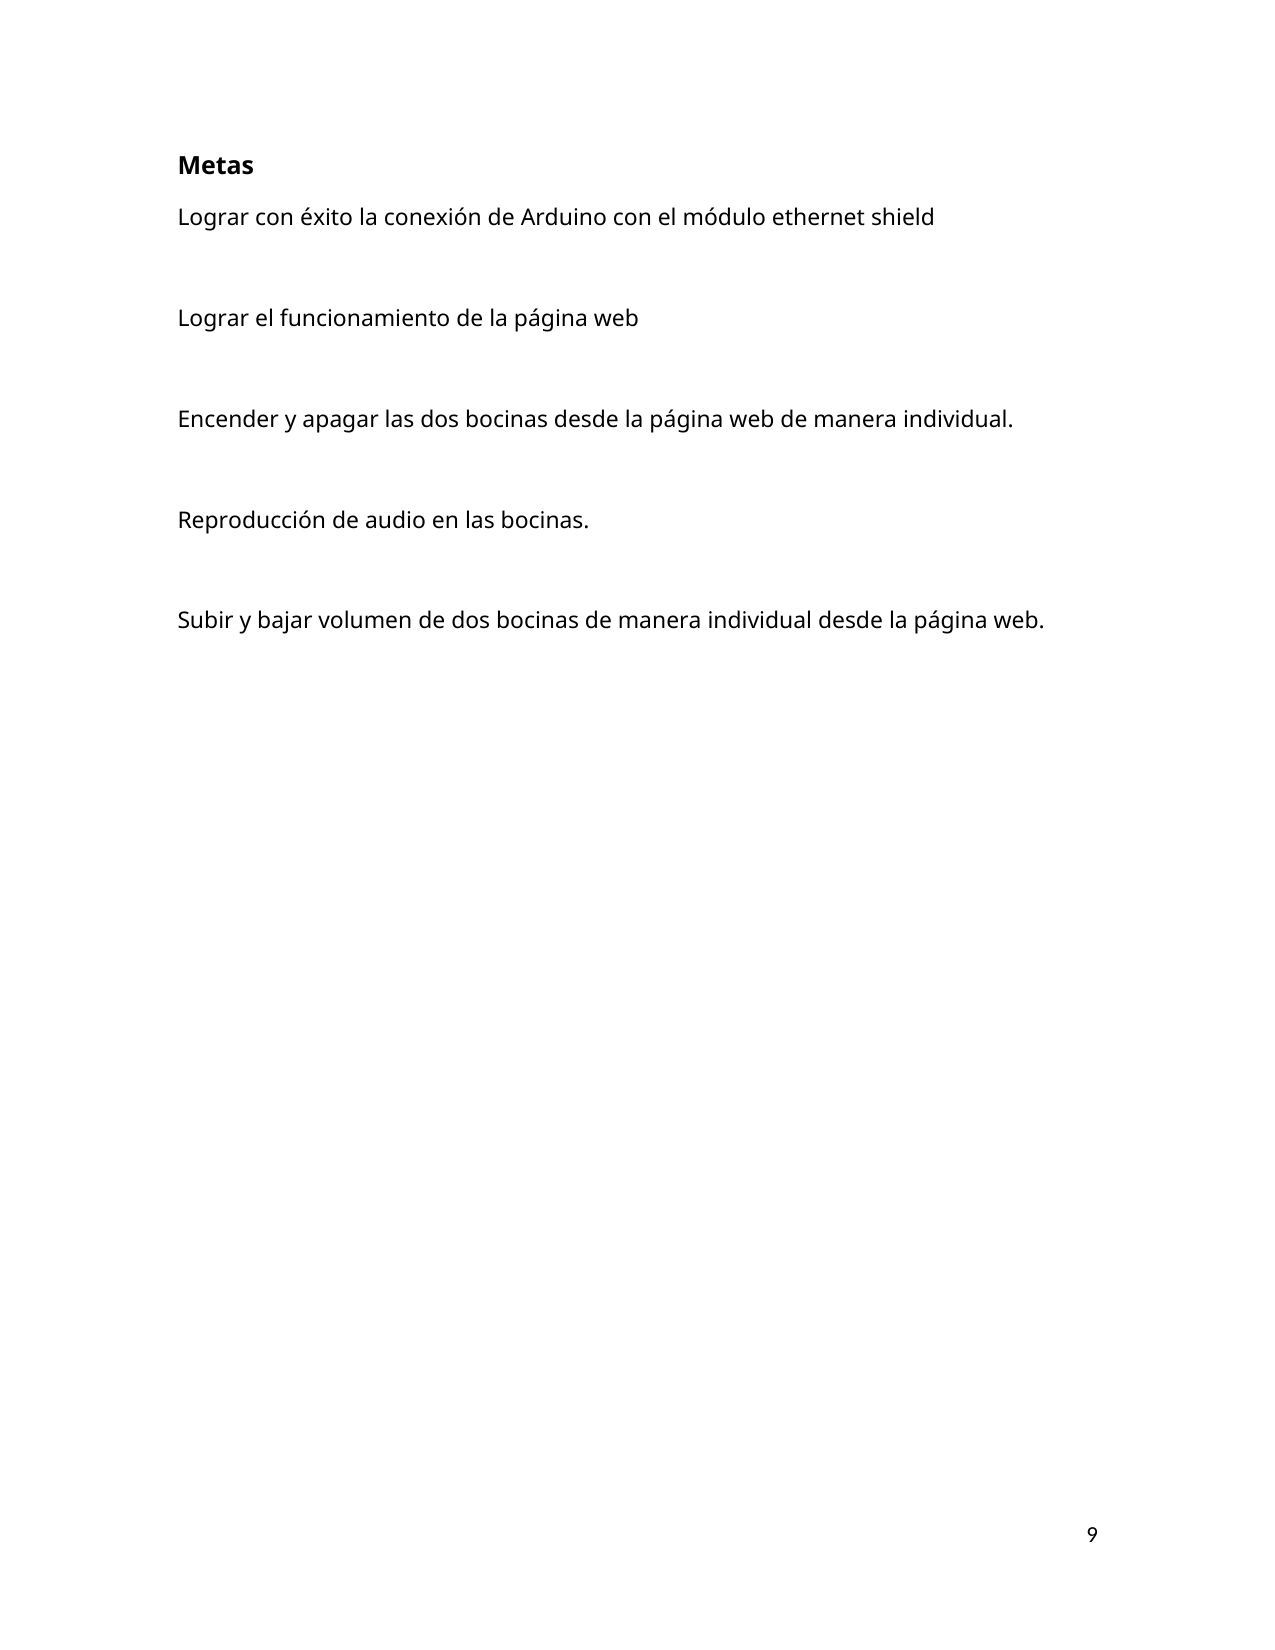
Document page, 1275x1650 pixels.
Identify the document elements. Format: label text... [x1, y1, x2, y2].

text Encender y apagar las dos bocinas desde la página web de manera individual. [177, 403, 1098, 434]
text Lograr con éxito la conexión de Arduino con el módulo ethernet shield [177, 201, 1098, 232]
text Reproducción de audio en las bocinas. [177, 503, 1098, 535]
text Metas [177, 148, 1098, 182]
text Subir y bajar volumen de dos bocinas de manera individual desde la página web. [177, 604, 1098, 636]
text Lograr el funcionamiento de la página web [177, 302, 1098, 333]
